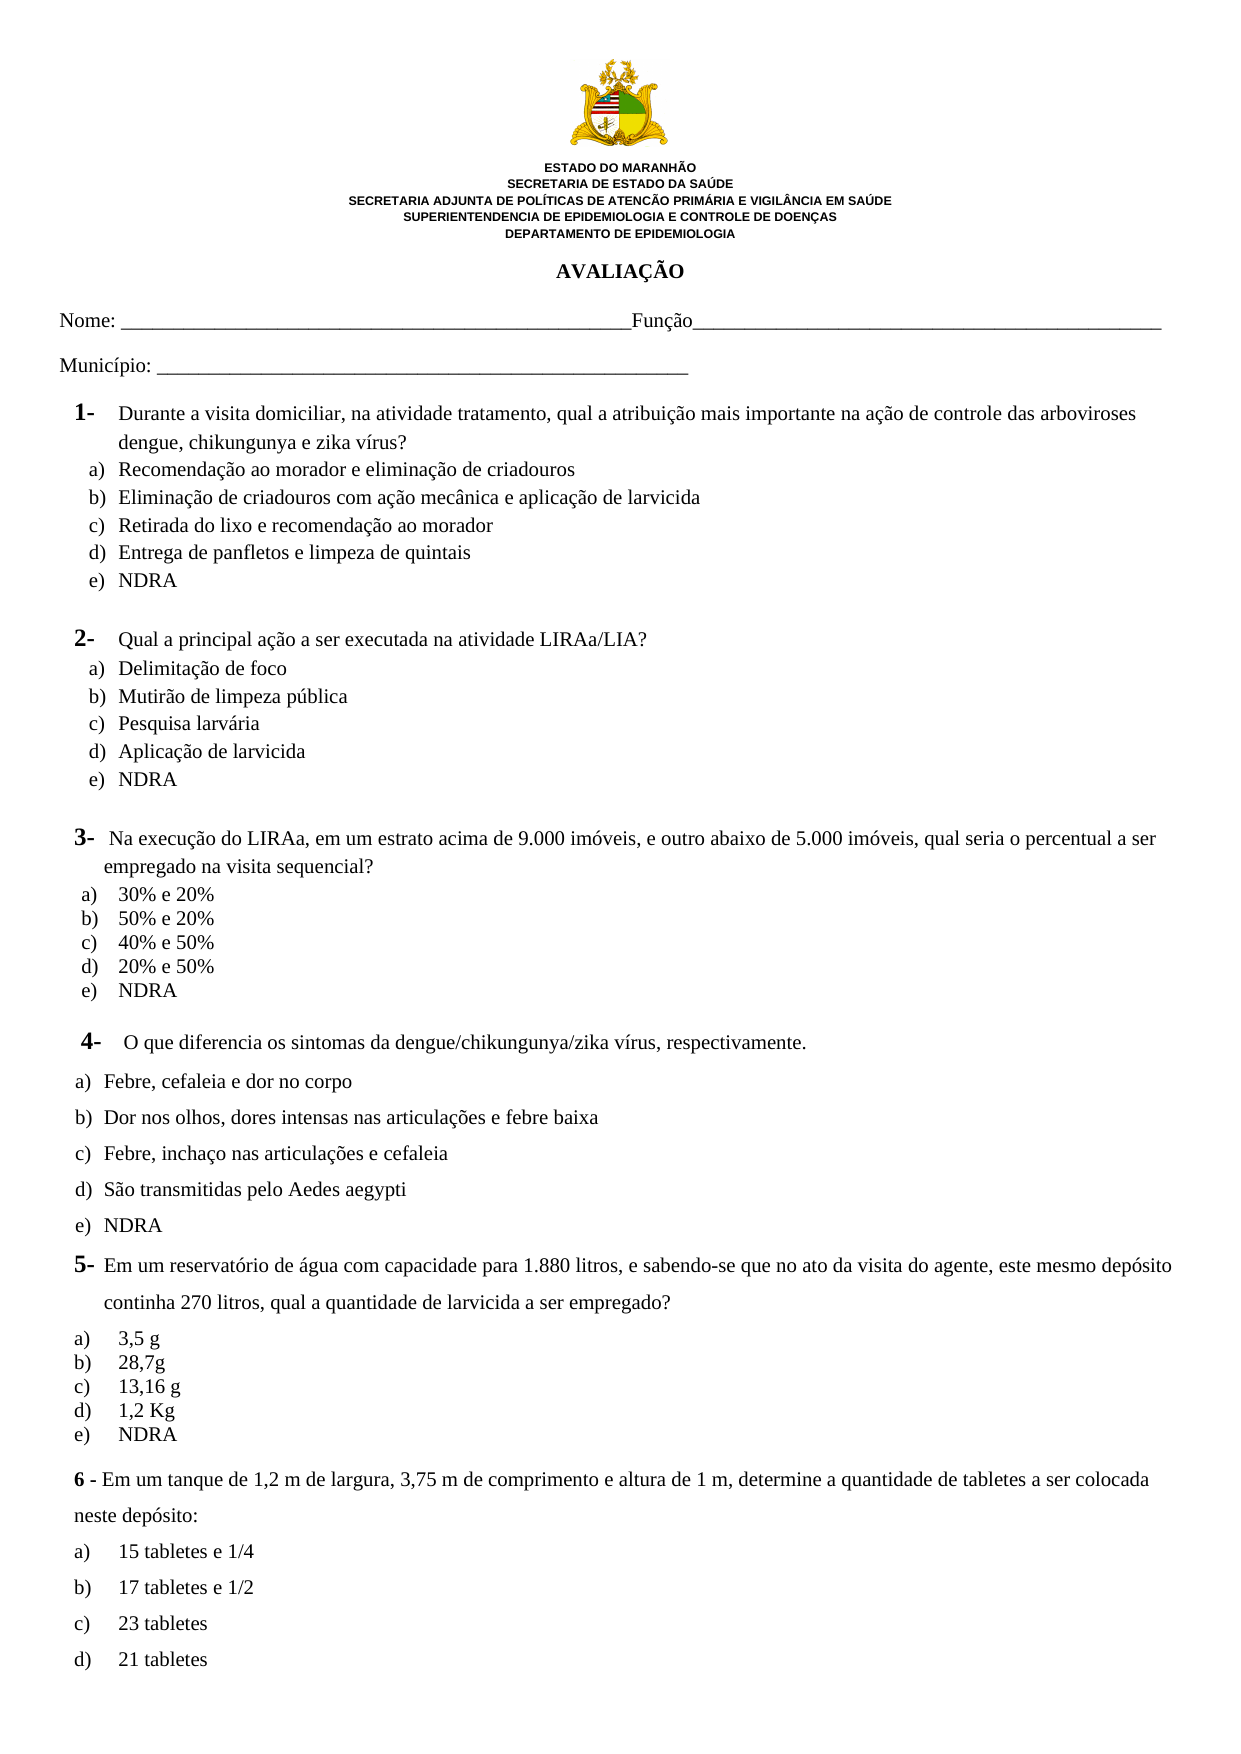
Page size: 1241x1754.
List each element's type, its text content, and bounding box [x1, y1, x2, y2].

list Entrega de panfletos e limpeza de quintais [89, 540, 1181, 564]
list Qual a principal ação a ser executada na atividade LIRAa/LIA? [74, 623, 1181, 652]
text Nome: _________________________________________________Função_____________________________________________ [59, 308, 1181, 332]
list Eliminação de criadouros com ação mecânica e aplicação de larvicida [89, 485, 1181, 509]
list Aplicação de larvicida [89, 739, 1181, 763]
text AVALIAÇÃO [59, 259, 1181, 283]
list Febre, cefaleia e dor no corpo [75, 1069, 1181, 1093]
list NDRA [74, 1422, 1181, 1446]
text ESTADO DO MARANHÃO [59, 161, 1181, 175]
list NDRA [81, 978, 1181, 1002]
list O que diferencia os sintomas da dengue/chikungunya/zika vírus, respectivamente. [81, 1026, 1181, 1055]
list 17 tabletes e 1/2 [74, 1575, 1181, 1599]
list Delimitação de foco [89, 656, 1181, 680]
list NDRA [89, 766, 1181, 791]
list 3,5 g [74, 1326, 1181, 1350]
list Dor nos olhos, dores intensas nas articulações e febre baixa [75, 1105, 1181, 1129]
list 50% e 20% [81, 906, 1181, 930]
text DEPARTAMENTO DE EPIDEMIOLOGIA [59, 226, 1181, 241]
list 23 tabletes [74, 1611, 1181, 1635]
list NDRA [89, 568, 1181, 592]
list 21 tabletes [74, 1647, 1181, 1671]
text SECRETARIA ADJUNTA DE POLÍTICAS DE ATENCÃO PRIMÁRIA E VIGILÂNCIA EM SAÚDE [59, 193, 1181, 208]
list 20% e 50% [81, 954, 1181, 978]
list Na execução do LIRAa, em um estrato acima de 9.000 imóveis, e outro abaixo de 5.000 imóveis, qual seria o percentual a ser empregado na visita sequencial? [74, 822, 1181, 878]
text 6 - Em um tanque de 1,2 m de largura, 3,75 m de comprimento e altura de 1 m, determine a quantidade de tabletes a ser colocada neste depósito: [74, 1467, 1181, 1527]
list 15 tabletes e 1/4 [74, 1539, 1181, 1563]
picture [570, 59, 670, 147]
list 1,2 Kg [74, 1398, 1181, 1422]
list 30% e 20% [81, 882, 1181, 906]
list Retirada do lixo e recomendação ao morador [89, 513, 1181, 537]
list 13,16 g [74, 1374, 1181, 1398]
list 28,7g [74, 1350, 1181, 1374]
list 40% e 50% [81, 930, 1181, 954]
list Mutirão de limpeza pública [89, 684, 1181, 708]
list Durante a visita domiciliar, na atividade tratamento, qual a atribuição mais importante na ação de controle das arboviroses dengue, chikungunya e zika vírus? [74, 397, 1181, 454]
list Em um reservatório de água com capacidade para 1.880 litros, e sabendo-se que no ato da visita do agente, este mesmo depósito continha 270 litros, qual a quantidade de larvicida a ser empregado? [74, 1249, 1181, 1314]
text Município: ___________________________________________________ [59, 353, 1181, 377]
list Pesquisa larvária [89, 711, 1181, 735]
text SECRETARIA DE ESTADO DA SAÚDE [59, 177, 1181, 191]
list NDRA [75, 1213, 1181, 1237]
list Febre, inchaço nas articulações e cefaleia [75, 1141, 1181, 1165]
list São transmitidas pelo Aedes aegypti [75, 1177, 1181, 1201]
list Recomendação ao morador e eliminação de criadouros [89, 457, 1181, 481]
text SUPERIENTENDENCIA DE EPIDEMIOLOGIA E CONTROLE DE DOENÇAS [59, 210, 1181, 224]
